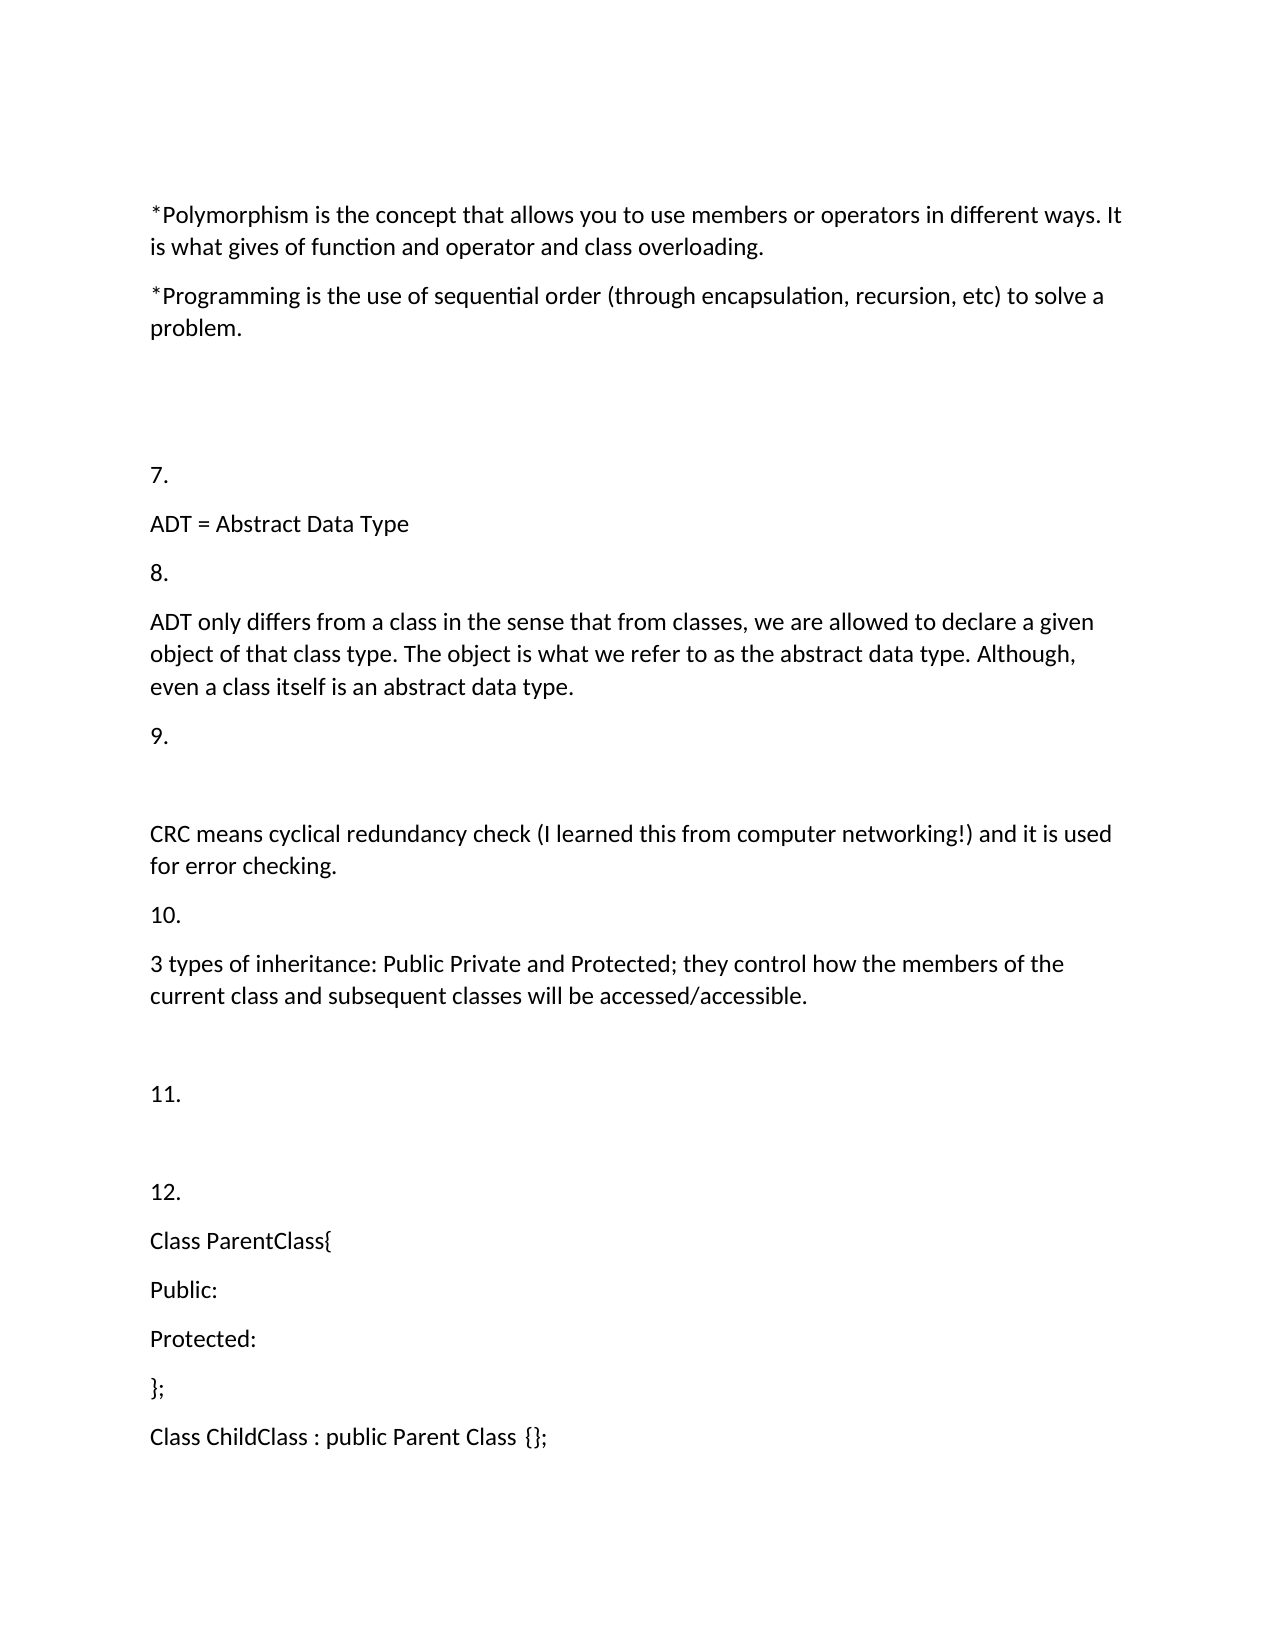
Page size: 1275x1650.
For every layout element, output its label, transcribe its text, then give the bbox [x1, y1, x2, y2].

text *Polymorphism is the concept that allows you to use members or operators in different ways. It is what gives of function and operator and class overloading. [150, 199, 1125, 262]
text CRC means cyclical redundancy check (I learned this from computer networking!) and it is used for error checking. [150, 818, 1125, 881]
text 12. [150, 1176, 1125, 1207]
text *Programming is the use of sequential order (through encapsulation, recursion, etc) to solve a problem. [150, 280, 1125, 343]
text ADT = Abstract Data Type [150, 508, 1125, 539]
text Class ParentClass{ [150, 1225, 1125, 1256]
text 9. [150, 720, 1125, 750]
text 10. [150, 899, 1125, 929]
text Public: [150, 1274, 1125, 1304]
text }; [150, 1372, 1125, 1402]
text ADT only differs from a class in the sense that from classes, we are allowed to declare a given object of that class type. The object is what we refer to as the abstract data type. Although, even a class itself is an abstract data type. [150, 606, 1125, 701]
text Class ChildClass : public Parent Class {}; [150, 1421, 1125, 1451]
text 7. [150, 459, 1125, 490]
text 3 types of inheritance: Public Private and Protected; they control how the members of the current class and subsequent classes will be accessed/accessible. [150, 948, 1125, 1011]
text 8. [150, 557, 1125, 588]
text Protected: [150, 1323, 1125, 1353]
text 11. [150, 1078, 1125, 1109]
